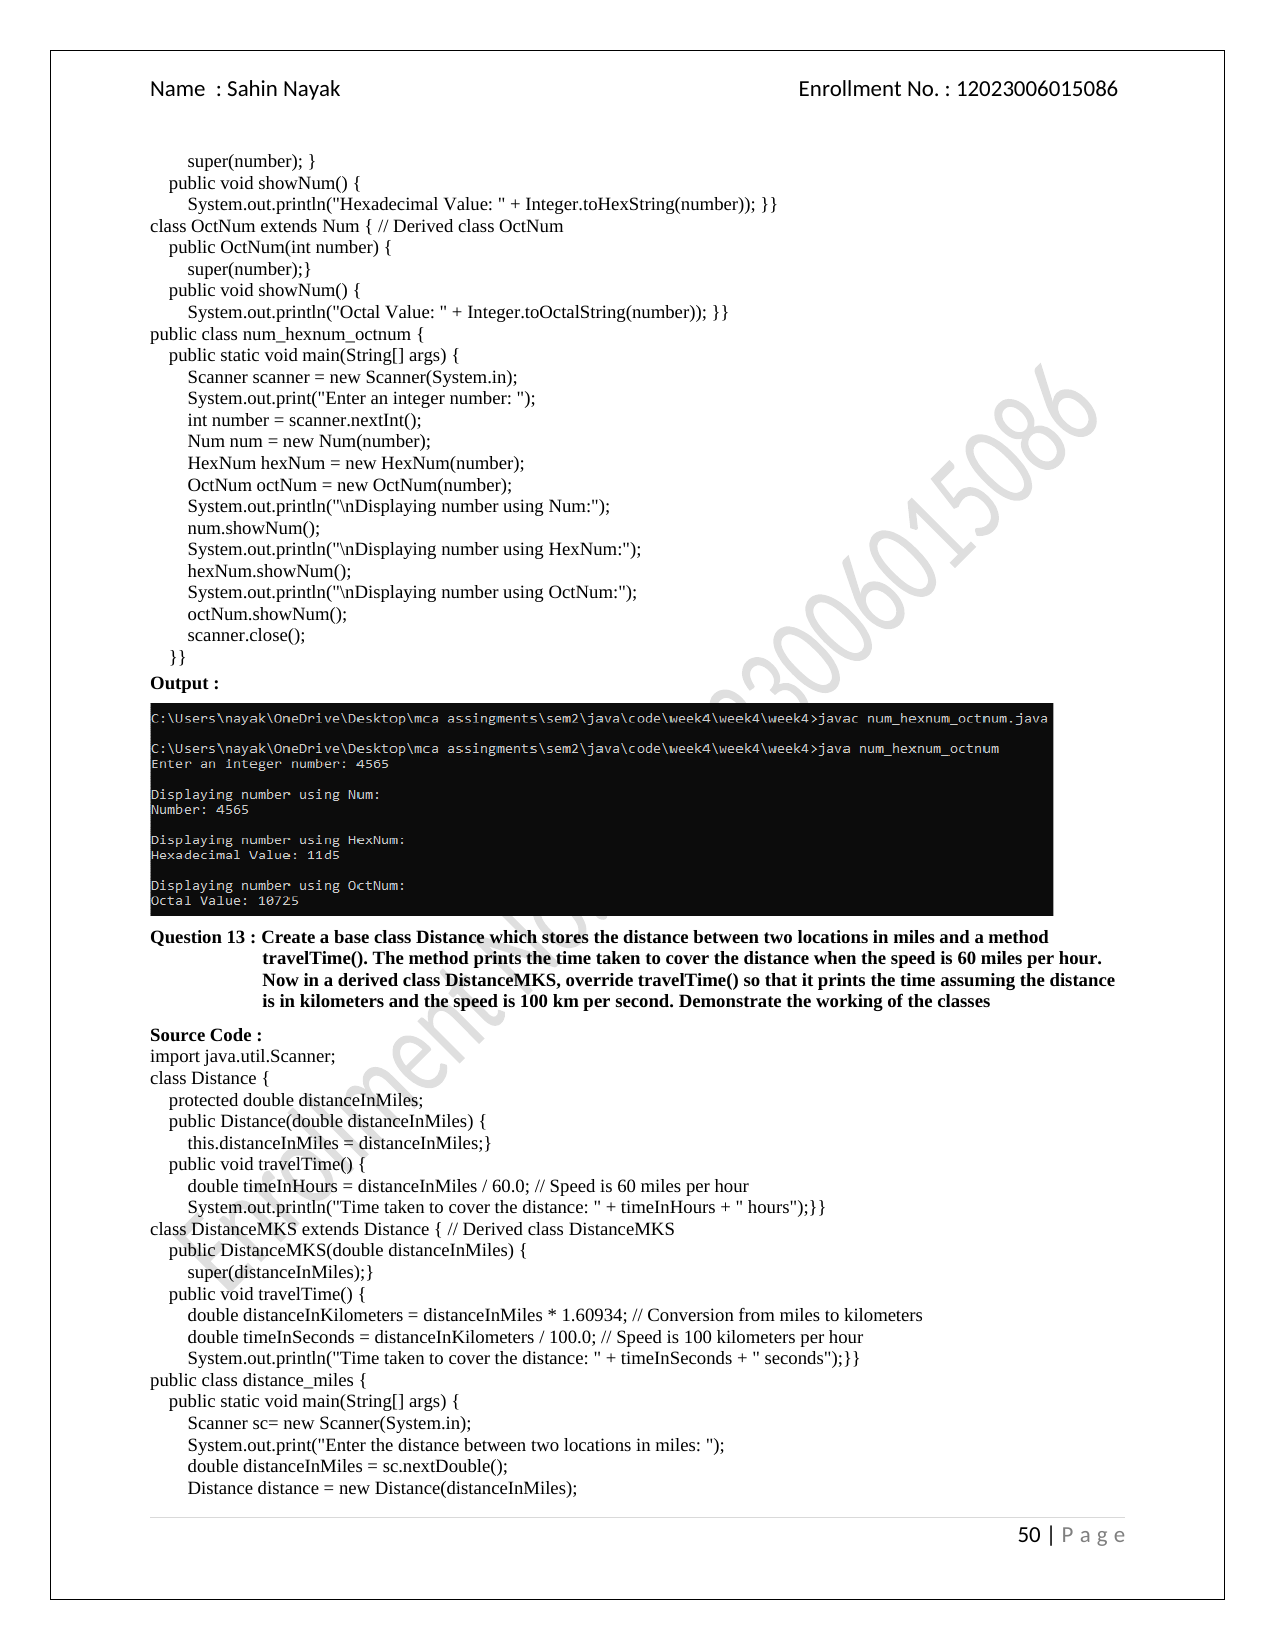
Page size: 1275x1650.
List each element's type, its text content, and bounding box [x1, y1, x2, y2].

text scanner.close(); [150, 624, 1125, 646]
picture [150, 703, 1054, 916]
text Source Code : [150, 1024, 1125, 1045]
text super(number);} [150, 258, 1125, 279]
text System.out.print("Enter the distance between two locations in miles: "); [150, 1433, 1125, 1455]
text num.showNum(); [150, 517, 1125, 538]
text public void showNum() { [150, 172, 1125, 193]
text }} [150, 646, 1125, 667]
text System.out.println("Time taken to cover the distance: " + timeInHours + " hours");}} [150, 1196, 1125, 1218]
text public DistanceMKS(double distanceInMiles) { [150, 1239, 1125, 1261]
text System.out.println("Time taken to cover the distance: " + timeInSeconds + " seconds");}} [150, 1347, 1125, 1369]
text double timeInHours = distanceInMiles / 60.0; // Speed is 60 miles per hour [150, 1175, 1125, 1196]
text Distance distance = new Distance(distanceInMiles); [150, 1477, 1125, 1498]
text System.out.print("Enter an integer number: "); [150, 387, 1125, 409]
text System.out.println("Octal Value: " + Integer.toOctalString(number)); }} [150, 301, 1125, 322]
text double distanceInMiles = sc.nextDouble(); [150, 1455, 1125, 1477]
text Question 13 : Create a base class Distance which stores the distance between two locations in miles and a method [150, 926, 1125, 947]
text hexNum.showNum(); [150, 560, 1125, 581]
text public void travelTime() { [150, 1153, 1125, 1175]
text OctNum octNum = new OctNum(number); [150, 473, 1125, 495]
text Scanner sc= new Scanner(System.in); [150, 1412, 1125, 1433]
text public Distance(double distanceInMiles) { [150, 1110, 1125, 1132]
text is in kilometers and the speed is 100 km per second. Demonstrate the working of the classes [150, 990, 1125, 1012]
text class OctNum extends Num { // Derived class OctNum [150, 215, 1125, 236]
text Num num = new Num(number); [150, 430, 1125, 452]
text public static void main(String[] args) { [150, 1390, 1125, 1412]
text this.distanceInMiles = distanceInMiles;} [150, 1132, 1125, 1153]
text public class num_hexnum_octnum { [150, 322, 1125, 344]
text travelTime(). The method prints the time taken to cover the distance when the speed is 60 miles per hour. [150, 947, 1125, 969]
text public class distance_miles { [150, 1369, 1125, 1390]
text Now in a derived class DistanceMKS, override travelTime() so that it prints the time assuming the distance [150, 969, 1125, 990]
text int number = scanner.nextInt(); [150, 409, 1125, 430]
text public OctNum(int number) { [150, 236, 1125, 258]
text octNum.showNum(); [150, 603, 1125, 624]
text import java.util.Scanner; [150, 1045, 1125, 1067]
text public static void main(String[] args) { [150, 344, 1125, 366]
text double timeInSeconds = distanceInKilometers / 100.0; // Speed is 100 kilometers per hour [150, 1326, 1125, 1347]
text class Distance { [150, 1067, 1125, 1088]
text public void showNum() { [150, 279, 1125, 301]
text Scanner scanner = new Scanner(System.in); [150, 366, 1125, 387]
text System.out.println("\nDisplaying number using OctNum:"); [150, 581, 1125, 603]
text Output : [150, 672, 1125, 694]
text System.out.println("\nDisplaying number using HexNum:"); [150, 538, 1125, 560]
text class DistanceMKS extends Distance { // Derived class DistanceMKS [150, 1218, 1125, 1239]
text System.out.println("Hexadecimal Value: " + Integer.toHexString(number)); }} [150, 193, 1125, 215]
text public void travelTime() { [150, 1282, 1125, 1304]
text System.out.println("\nDisplaying number using Num:"); [150, 495, 1125, 517]
text HexNum hexNum = new HexNum(number); [150, 452, 1125, 473]
text super(distanceInMiles);} [150, 1261, 1125, 1282]
text double distanceInKilometers = distanceInMiles * 1.60934; // Conversion from miles to kilometers [150, 1304, 1125, 1326]
text super(number); } [150, 150, 1125, 172]
text protected double distanceInMiles; [150, 1088, 1125, 1110]
